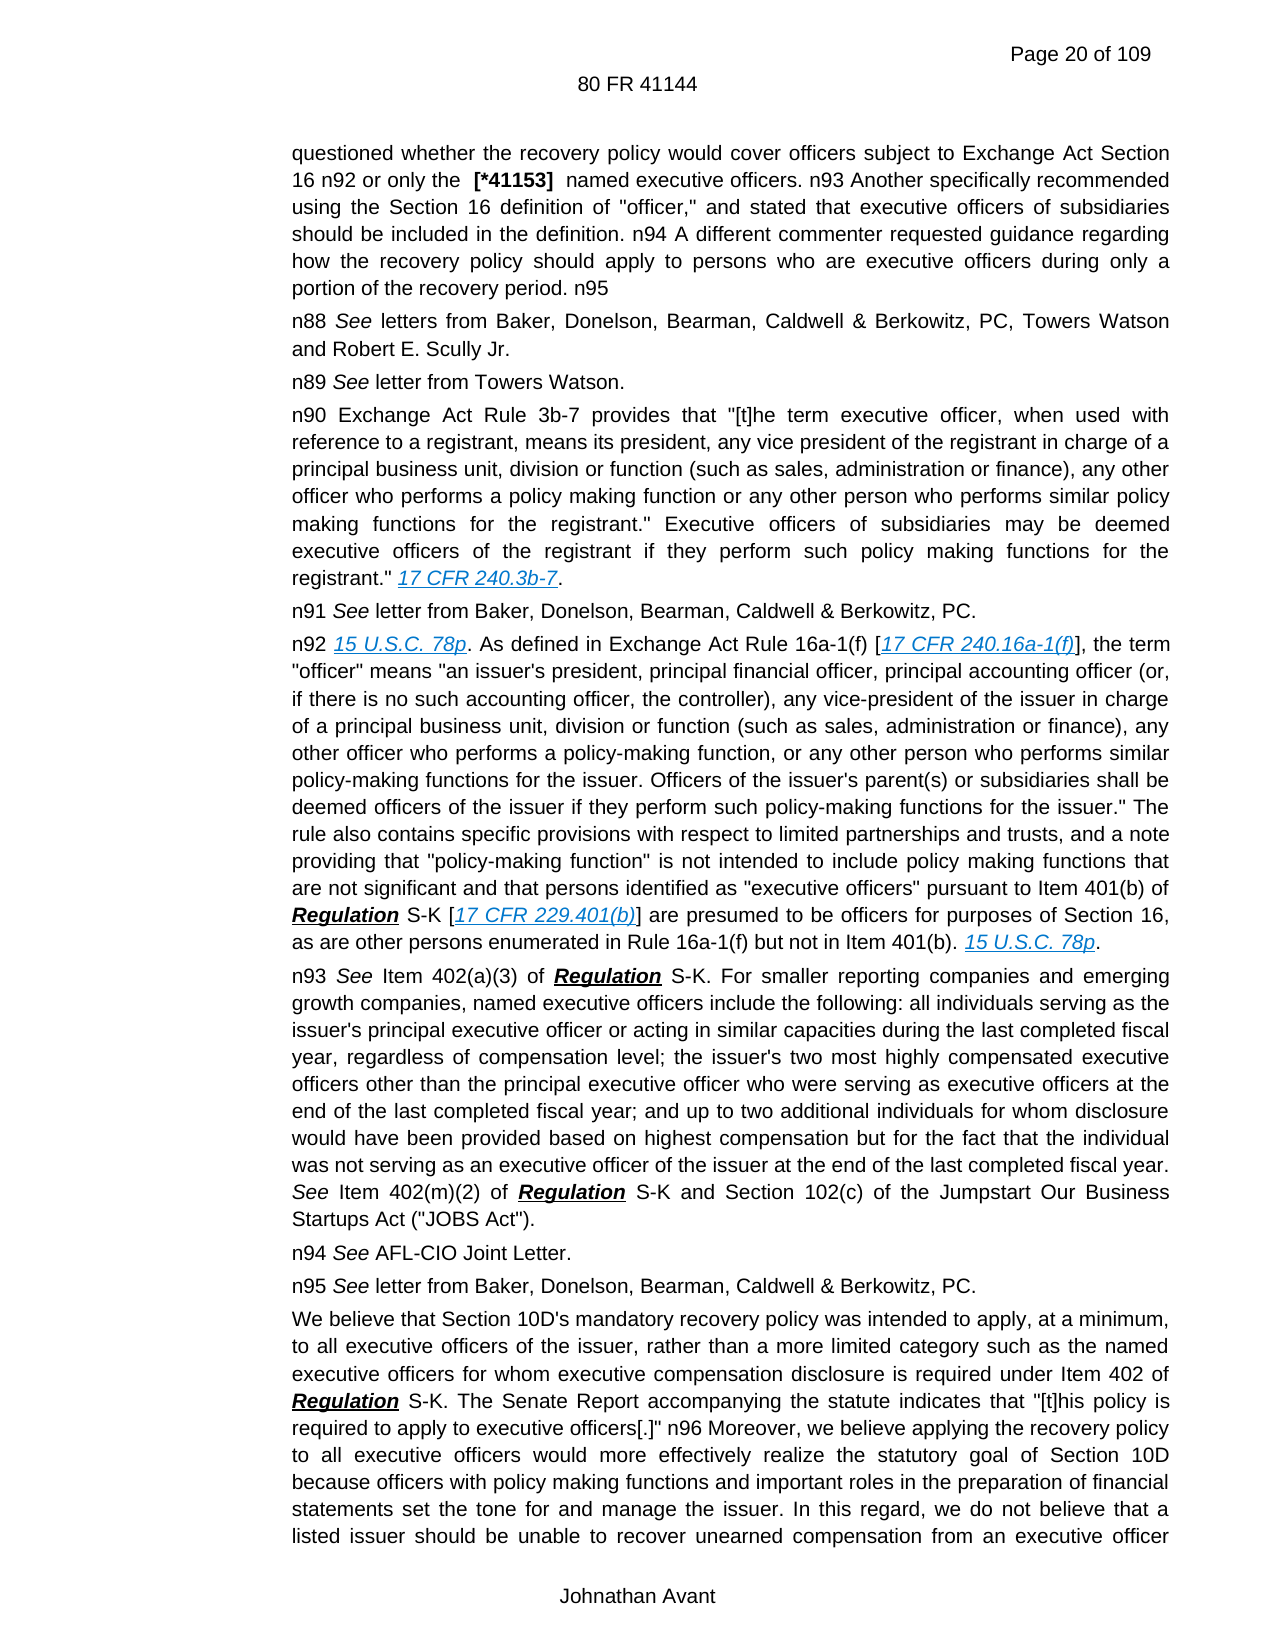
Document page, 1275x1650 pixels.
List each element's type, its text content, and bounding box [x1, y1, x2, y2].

text n94 See AFL-CIO Joint Letter. [292, 1237, 1171, 1264]
text n90 Exchange Act Rule 3b-7 provides that "[t]he term executive officer, when used with reference to a registrant, means its president, any vice president of the registrant in charge of a principal business unit, division or function (such as sales, administration or finance), any other officer who performs a policy making function or any other person who performs similar policy making functions for the registrant." Executive officers of subsidiaries may be deemed executive officers of the registrant if they perform such policy making functions for the registrant." 17 CFR 240.3b-7. [292, 400, 1171, 589]
text n88 See letters from Baker, Donelson, Bearman, Caldwell & Berkowitz, PC, Towers Watson and Robert E. Scully Jr. [292, 306, 1171, 360]
text n93 See Item 402(a)(3) of Regulation S-K. For smaller reporting companies and emerging growth companies, named executive officers include the following: all individuals serving as the issuer's principal executive officer or acting in similar capacities during the last completed fiscal year, regardless of compensation level; the issuer's two most highly compensated executive officers other than the principal executive officer who were serving as executive officers at the end of the last completed fiscal year; and up to two additional individuals for whom disclosure would have been provided based on highest compensation but for the fact that the individual was not serving as an executive officer of the issuer at the end of the last completed fiscal year. See Item 402(m)(2) of Regulation S-K and Section 102(c) of the Jumpstart Our Business Startups Act ("JOBS Act"). [292, 960, 1171, 1231]
text n95 See letter from Baker, Donelson, Bearman, Caldwell & Berkowitz, PC. [292, 1271, 1171, 1298]
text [292, 137, 1171, 300]
text n92 15 U.S.C. 78p. As defined in Exchange Act Rule 16a-1(f) [17 CFR 240.16a-1(f)], the term "officer" means "an issuer's president, principal financial officer, principal accounting officer (or, if there is no such accounting officer, the controller), any vice-president of the issuer in charge of a principal business unit, division or function (such as sales, administration or finance), any other officer who performs a policy-making function, or any other person who performs similar policy-making functions for the issuer. Officers of the issuer's parent(s) or subsidiaries shall be deemed officers of the issuer if they perform such policy-making functions for the issuer." The rule also contains specific provisions with respect to limited partnerships and trusts, and a note providing that "policy-making function" is not intended to include policy making functions that are not significant and that persons identified as "executive officers" pursuant to Item 401(b) of Regulation S-K [17 CFR 229.401(b)] are presumed to be officers for purposes of Section 16, as are other persons enumerated in Rule 16a-1(f) but not in Item 401(b). 15 U.S.C. 78p. [292, 629, 1171, 954]
text n91 See letter from Baker, Donelson, Bearman, Caldwell & Berkowitz, PC. [292, 596, 1171, 623]
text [292, 1304, 1171, 1548]
text n89 See letter from Towers Watson. [292, 367, 1171, 394]
